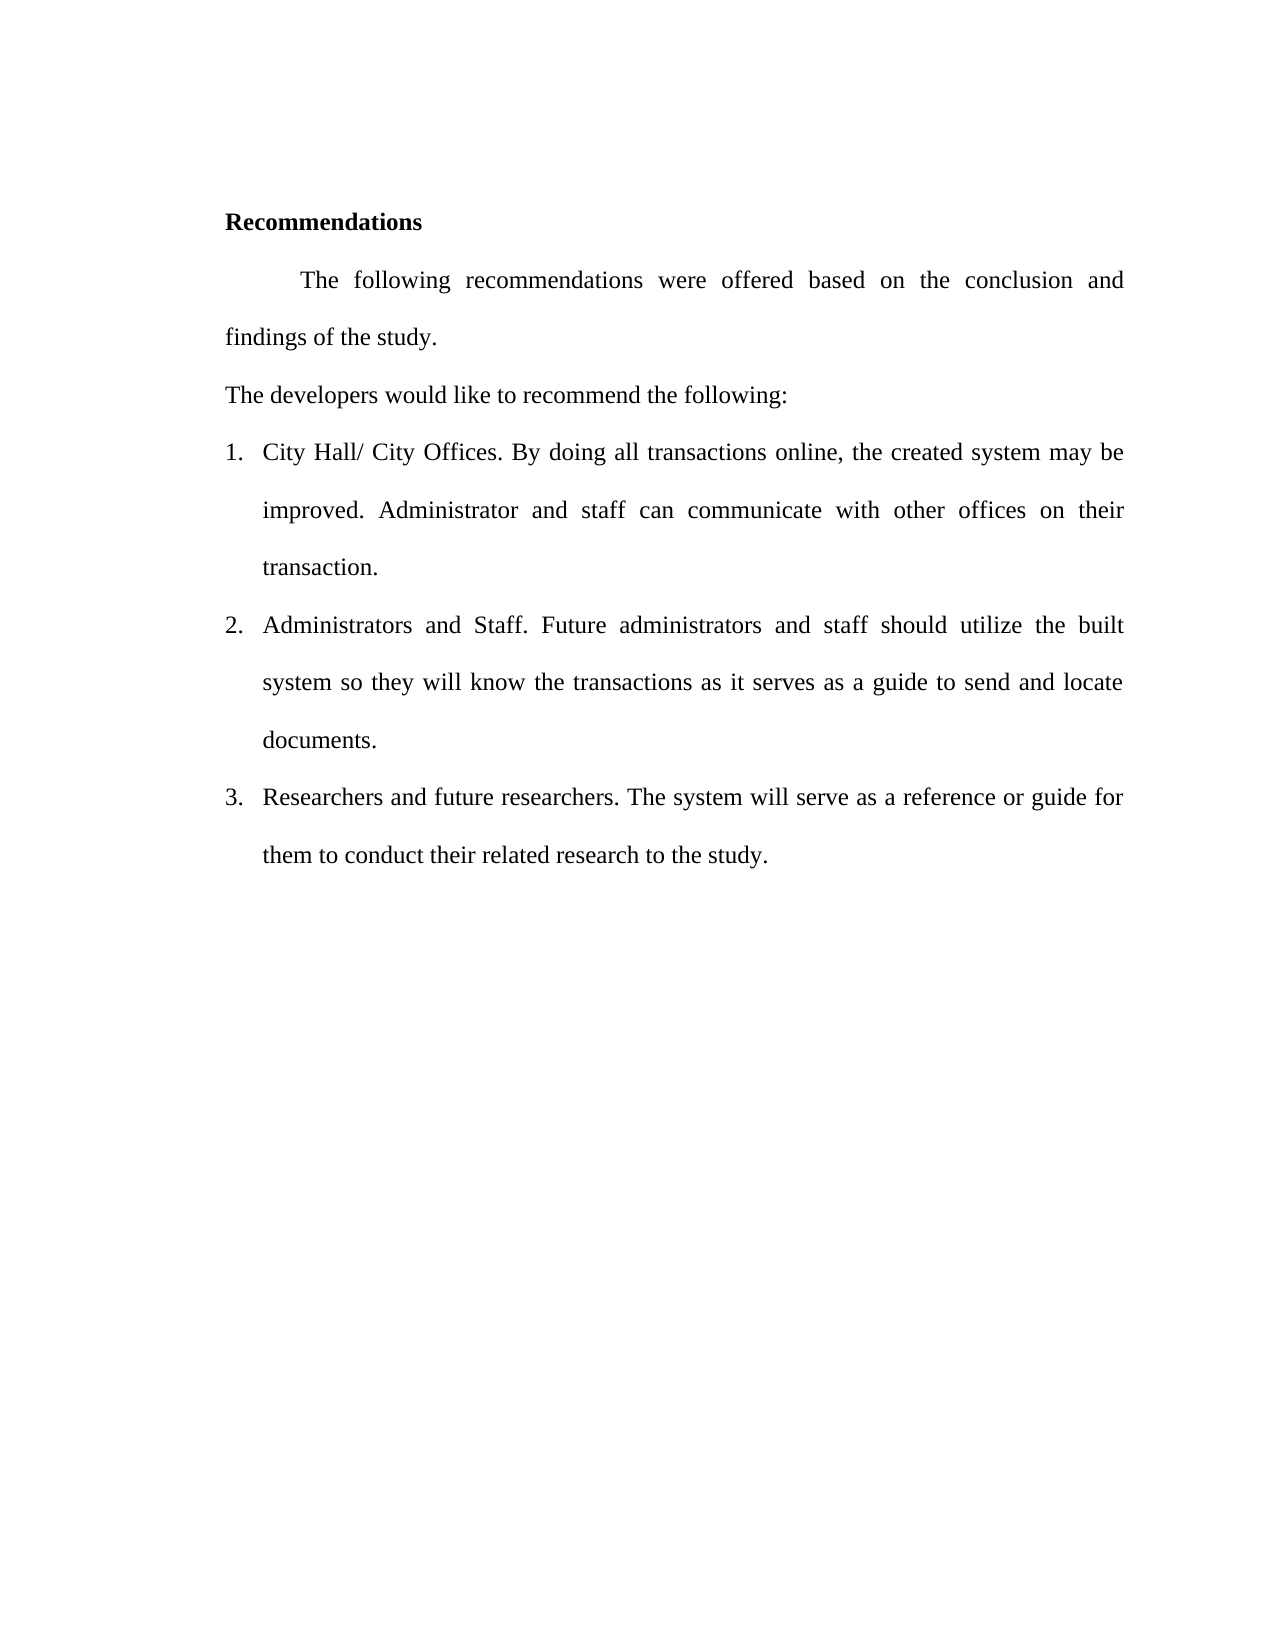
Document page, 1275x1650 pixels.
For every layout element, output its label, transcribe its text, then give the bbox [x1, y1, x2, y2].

list Researchers and future researchers. The system will serve as a reference or guide for them to conduct their related research to the study. [225, 782, 1125, 869]
list Administrators and Staff. Future administrators and staff should utilize the built system so they will know the transactions as it serves as a guide to send and locate documents. [225, 610, 1125, 754]
text Recommendations [150, 207, 1125, 236]
list City Hall/ City Offices. By doing all transactions online, the created system may be improved. Administrator and staff can communicate with other offices on their transaction. [225, 437, 1125, 581]
text The developers would like to recommend the following: [150, 380, 1125, 409]
text The following recommendations were offered based on the conclusion and findings of the study. [225, 265, 1125, 351]
